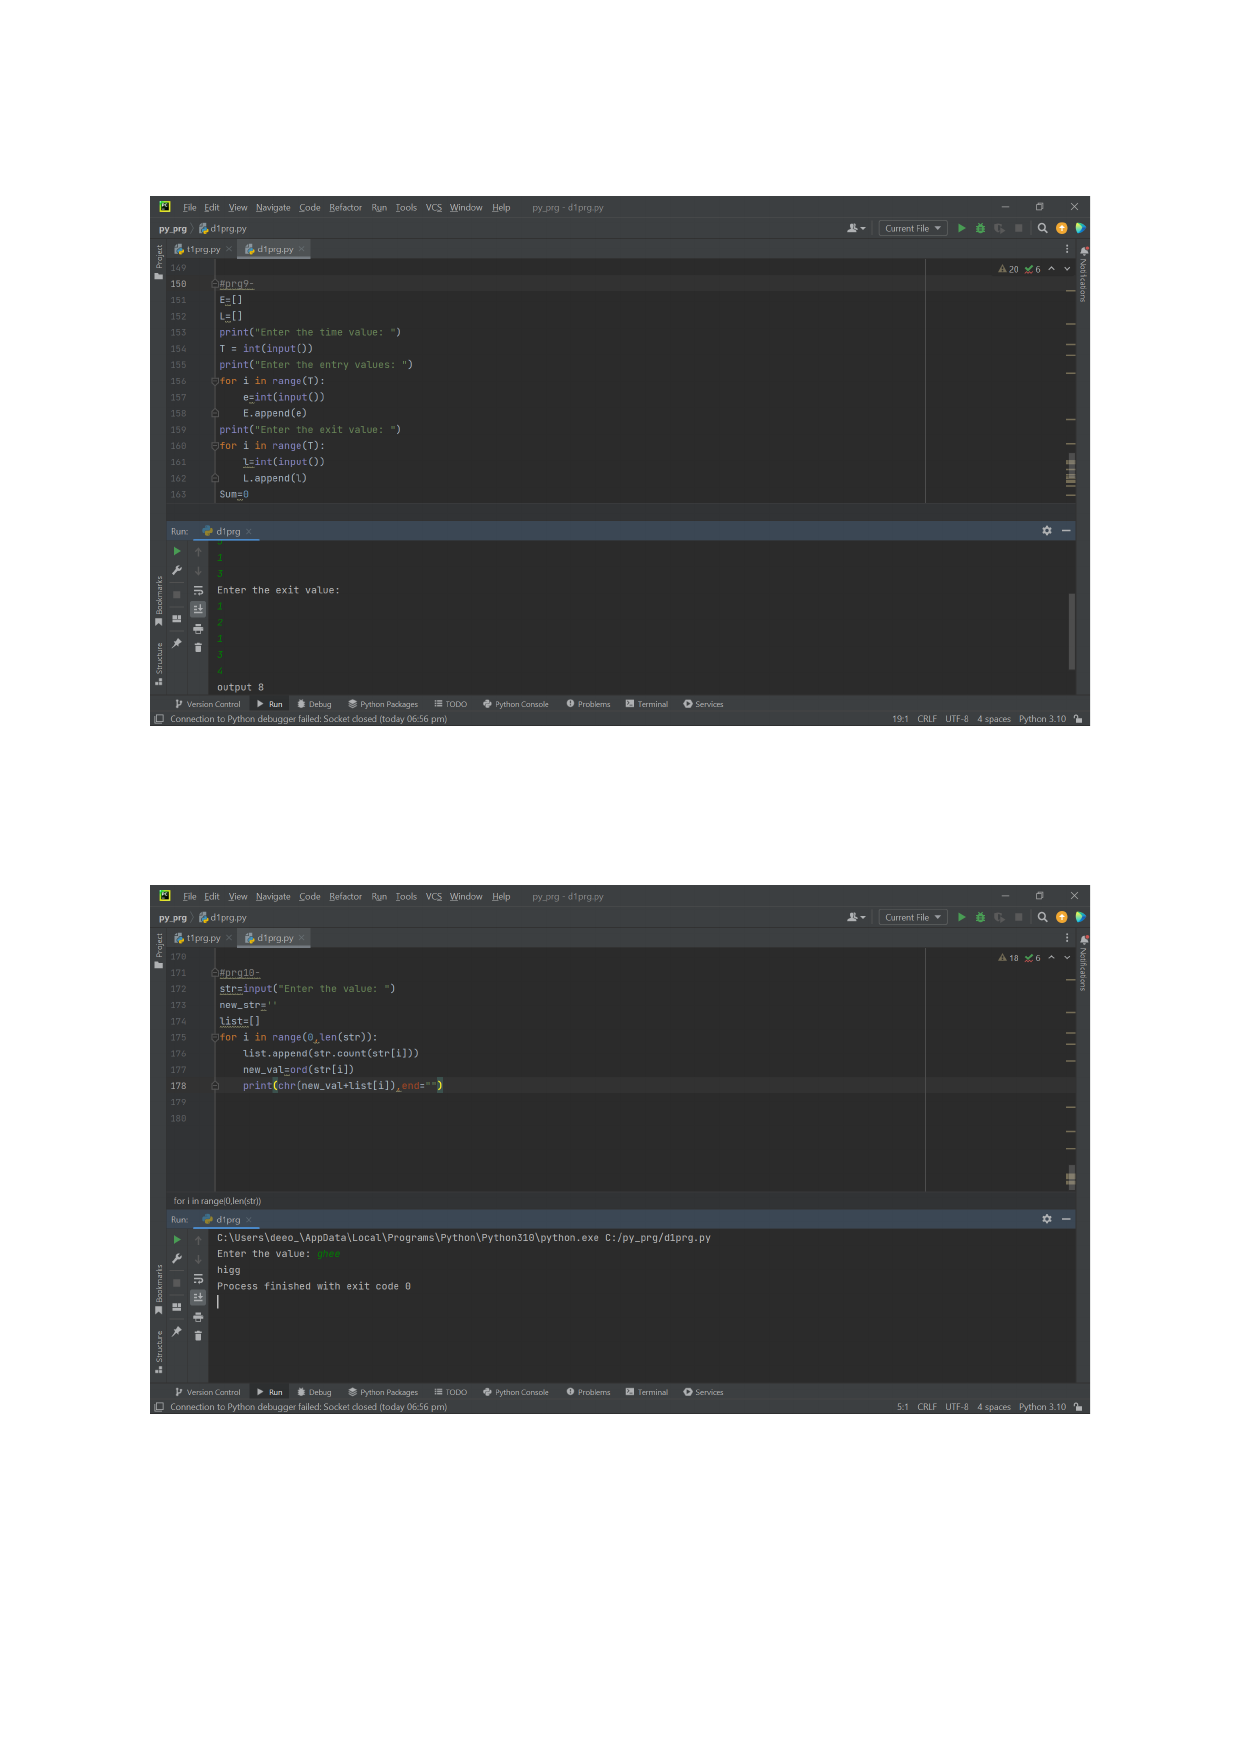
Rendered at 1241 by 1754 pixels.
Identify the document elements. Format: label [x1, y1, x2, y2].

picture [150, 885, 1091, 1414]
picture [150, 196, 1091, 726]
